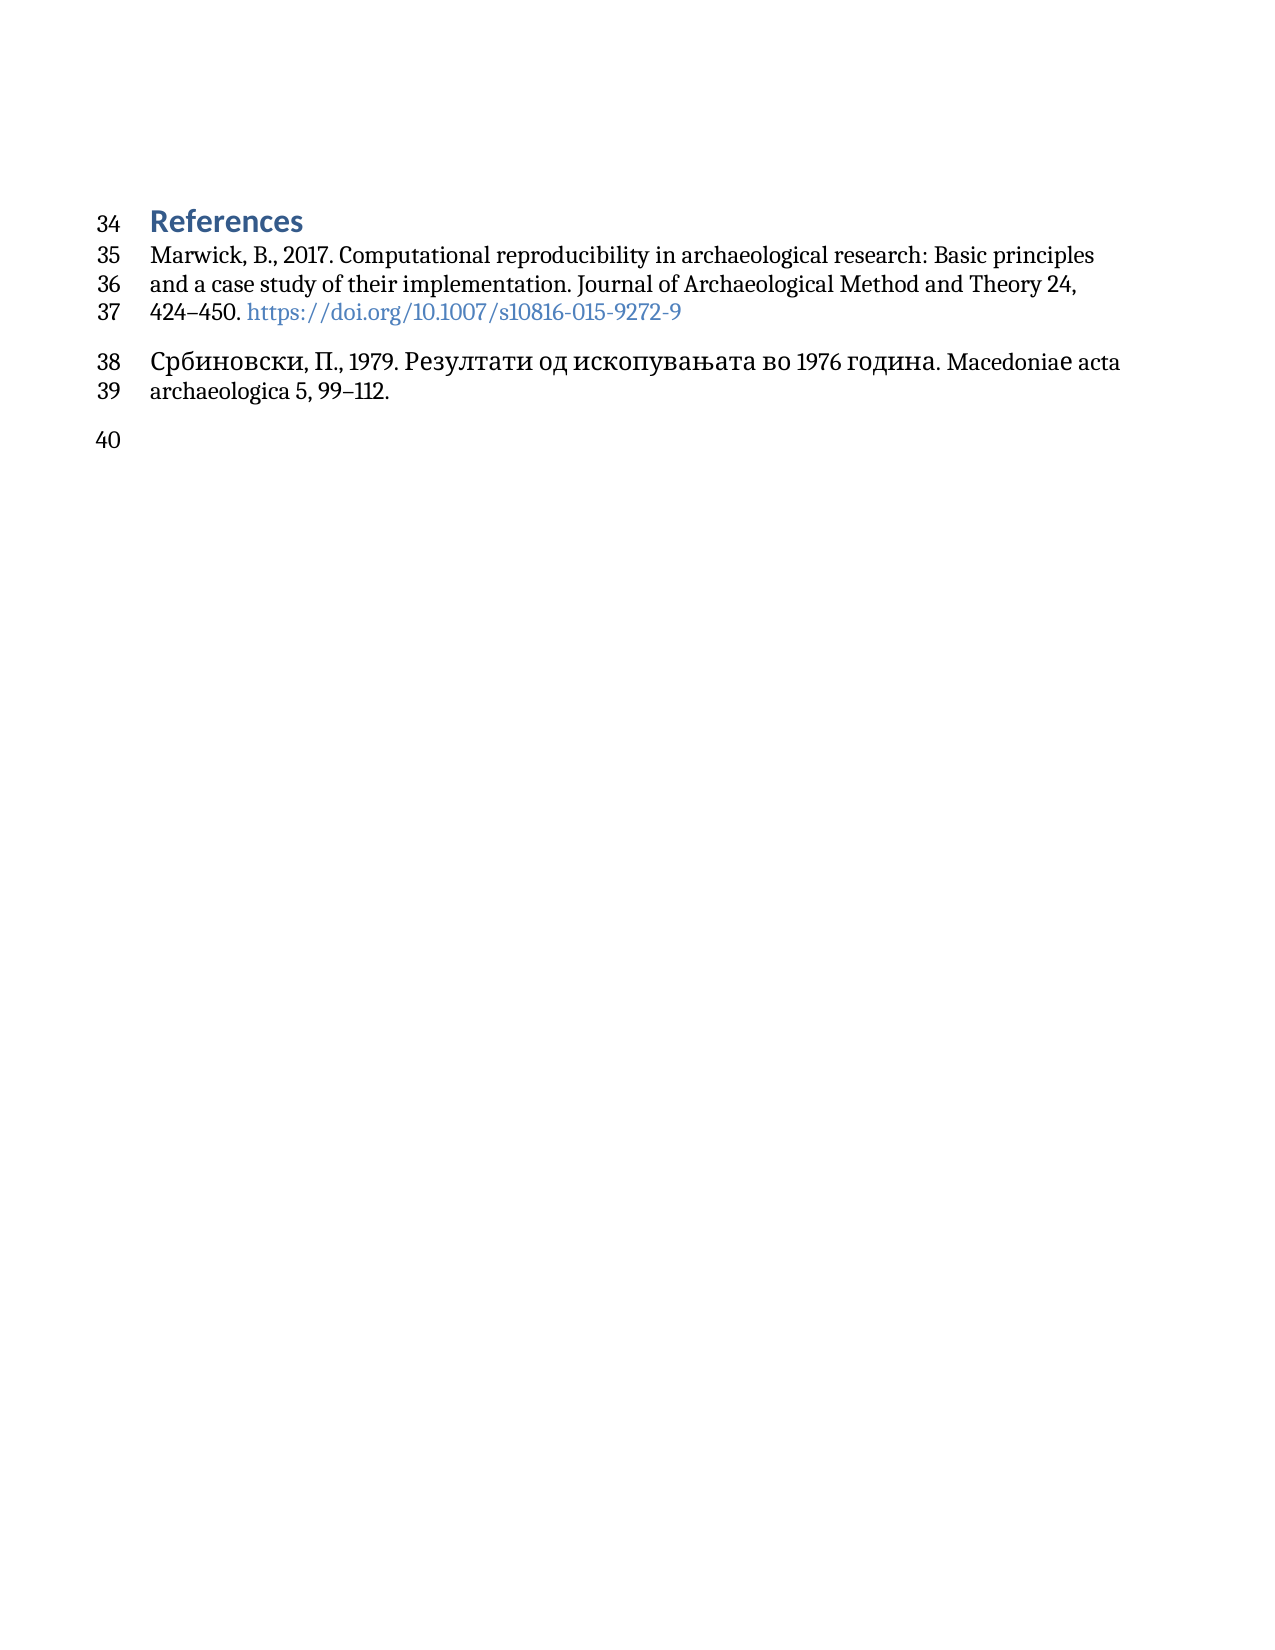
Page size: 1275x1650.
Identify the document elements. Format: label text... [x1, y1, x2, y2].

text Србиновски, П., 1979. Резултати од ископувањата во 1976 година. Macedoniaе acta archaeologica 5, 99–112. [150, 348, 1125, 405]
subtitle References [150, 200, 1125, 241]
text Marwick, B., 2017. Computational reproducibility in archaeological research: Basic principles and a case study of their implementation. Journal of Archaeological Method and Theory 24, 424–450. https://doi.org/10.1007/s10816-015-9272-9 [150, 241, 1125, 327]
